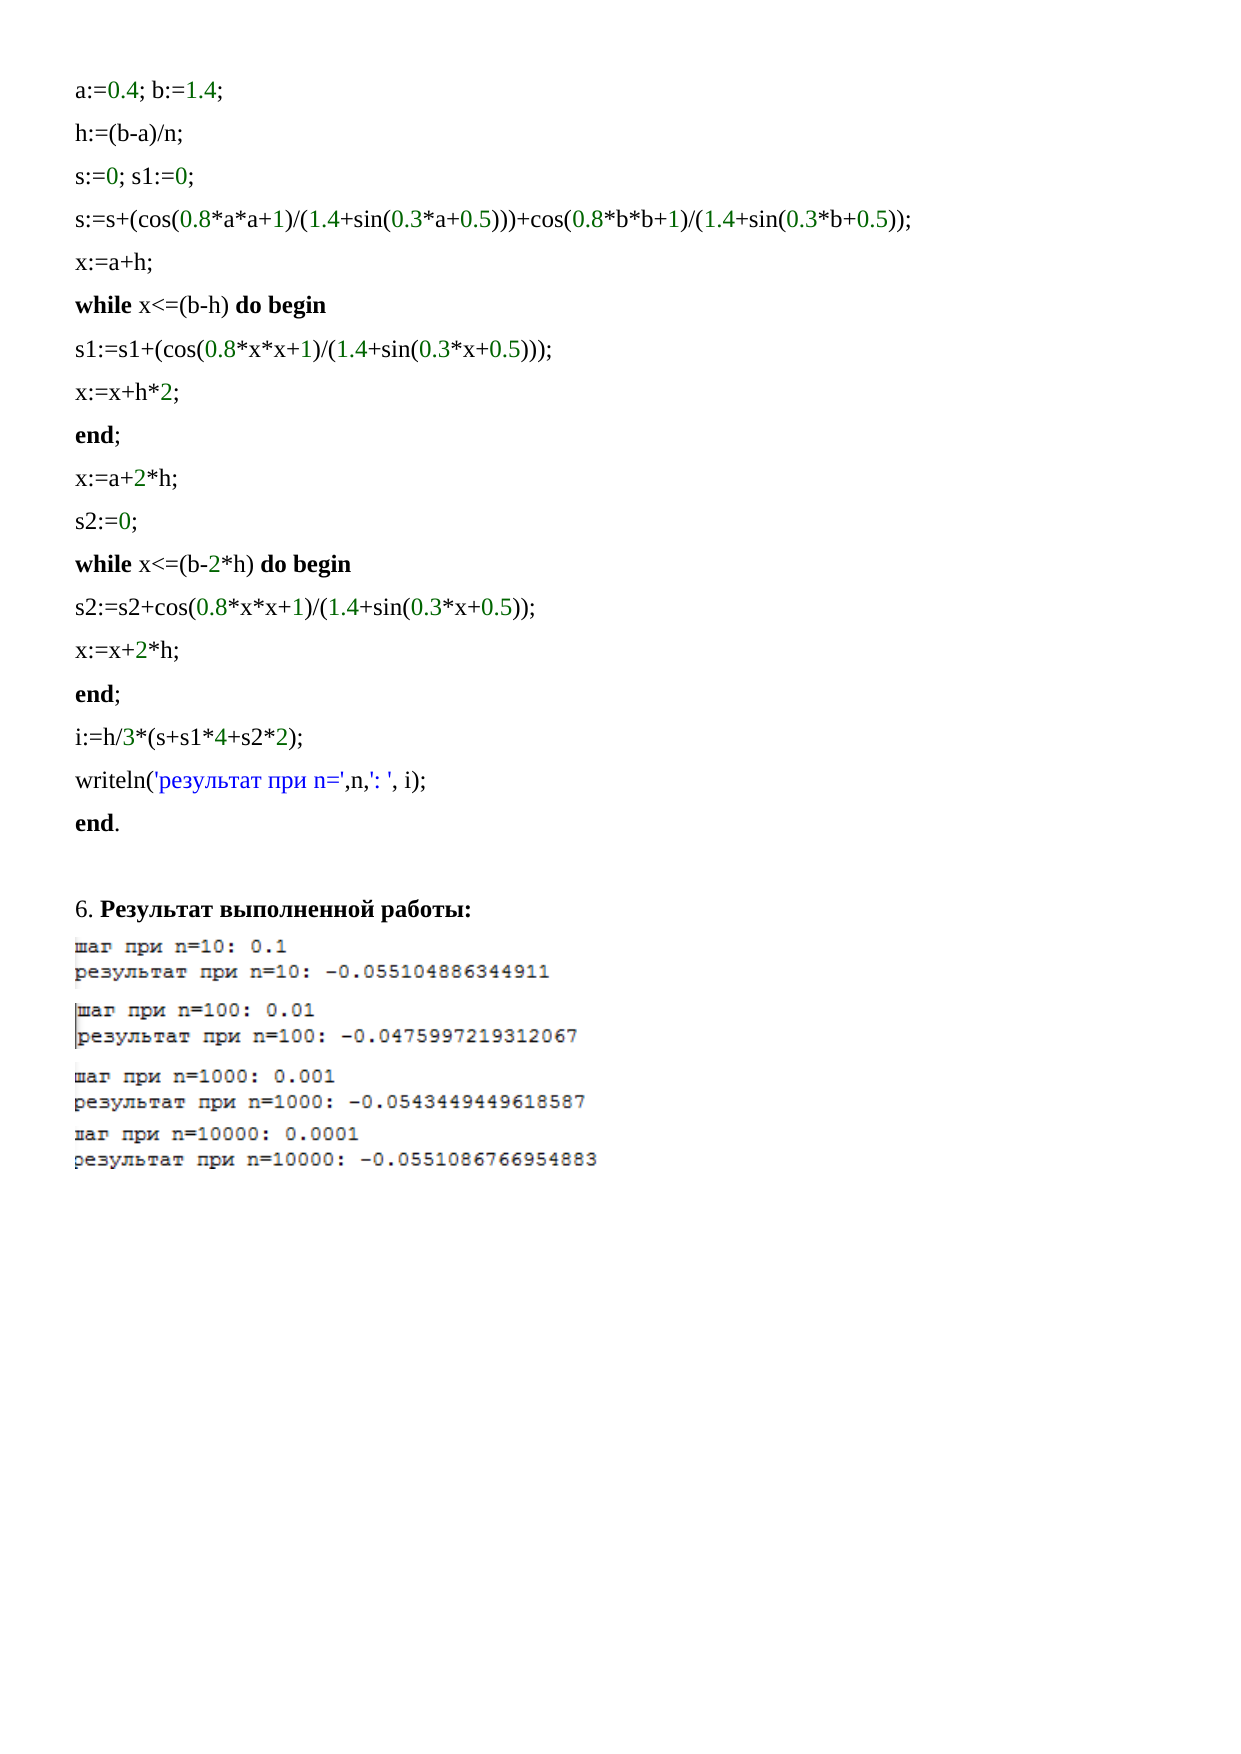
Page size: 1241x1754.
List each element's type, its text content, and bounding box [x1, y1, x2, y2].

text while x<=(b-2*h) do begin [75, 549, 1165, 578]
text a:=0.4; b:=1.4; [75, 75, 1165, 104]
text s:=s+(cos(0.8*a*a+1)/(1.4+sin(0.3*a+0.5)))+cos(0.8*b*b+1)/(1.4+sin(0.3*b+0.5)); [75, 204, 1165, 233]
text s:=0; s1:=0; [75, 161, 1165, 190]
text 6. Результат выполненной работы: [75, 894, 1165, 923]
text x:=x+2*h; [75, 636, 1165, 664]
text s2:=0; [75, 506, 1165, 535]
text writeln('результат при n=',n,': ', i); [75, 765, 1165, 794]
text s1:=s1+(cos(0.8*x*x+1)/(1.4+sin(0.3*x+0.5))); [75, 334, 1165, 362]
text while x<=(b-h) do begin [75, 291, 1165, 319]
text end; [75, 420, 1165, 449]
text end. [75, 808, 1165, 837]
text s2:=s2+cos(0.8*x*x+1)/(1.4+sin(0.3*x+0.5)); [75, 592, 1165, 621]
text x:=a+h; [75, 247, 1165, 276]
picture [75, 937, 557, 989]
picture [75, 1126, 600, 1169]
text end; [75, 679, 1165, 707]
text i:=h/3*(s+s1*4+s2*2); [75, 722, 1165, 751]
picture [75, 1003, 591, 1049]
text x:=x+h*2; [75, 377, 1165, 406]
text h:=(b-a)/n; [75, 118, 1165, 147]
picture [75, 1062, 591, 1113]
text x:=a+2*h; [75, 463, 1165, 492]
